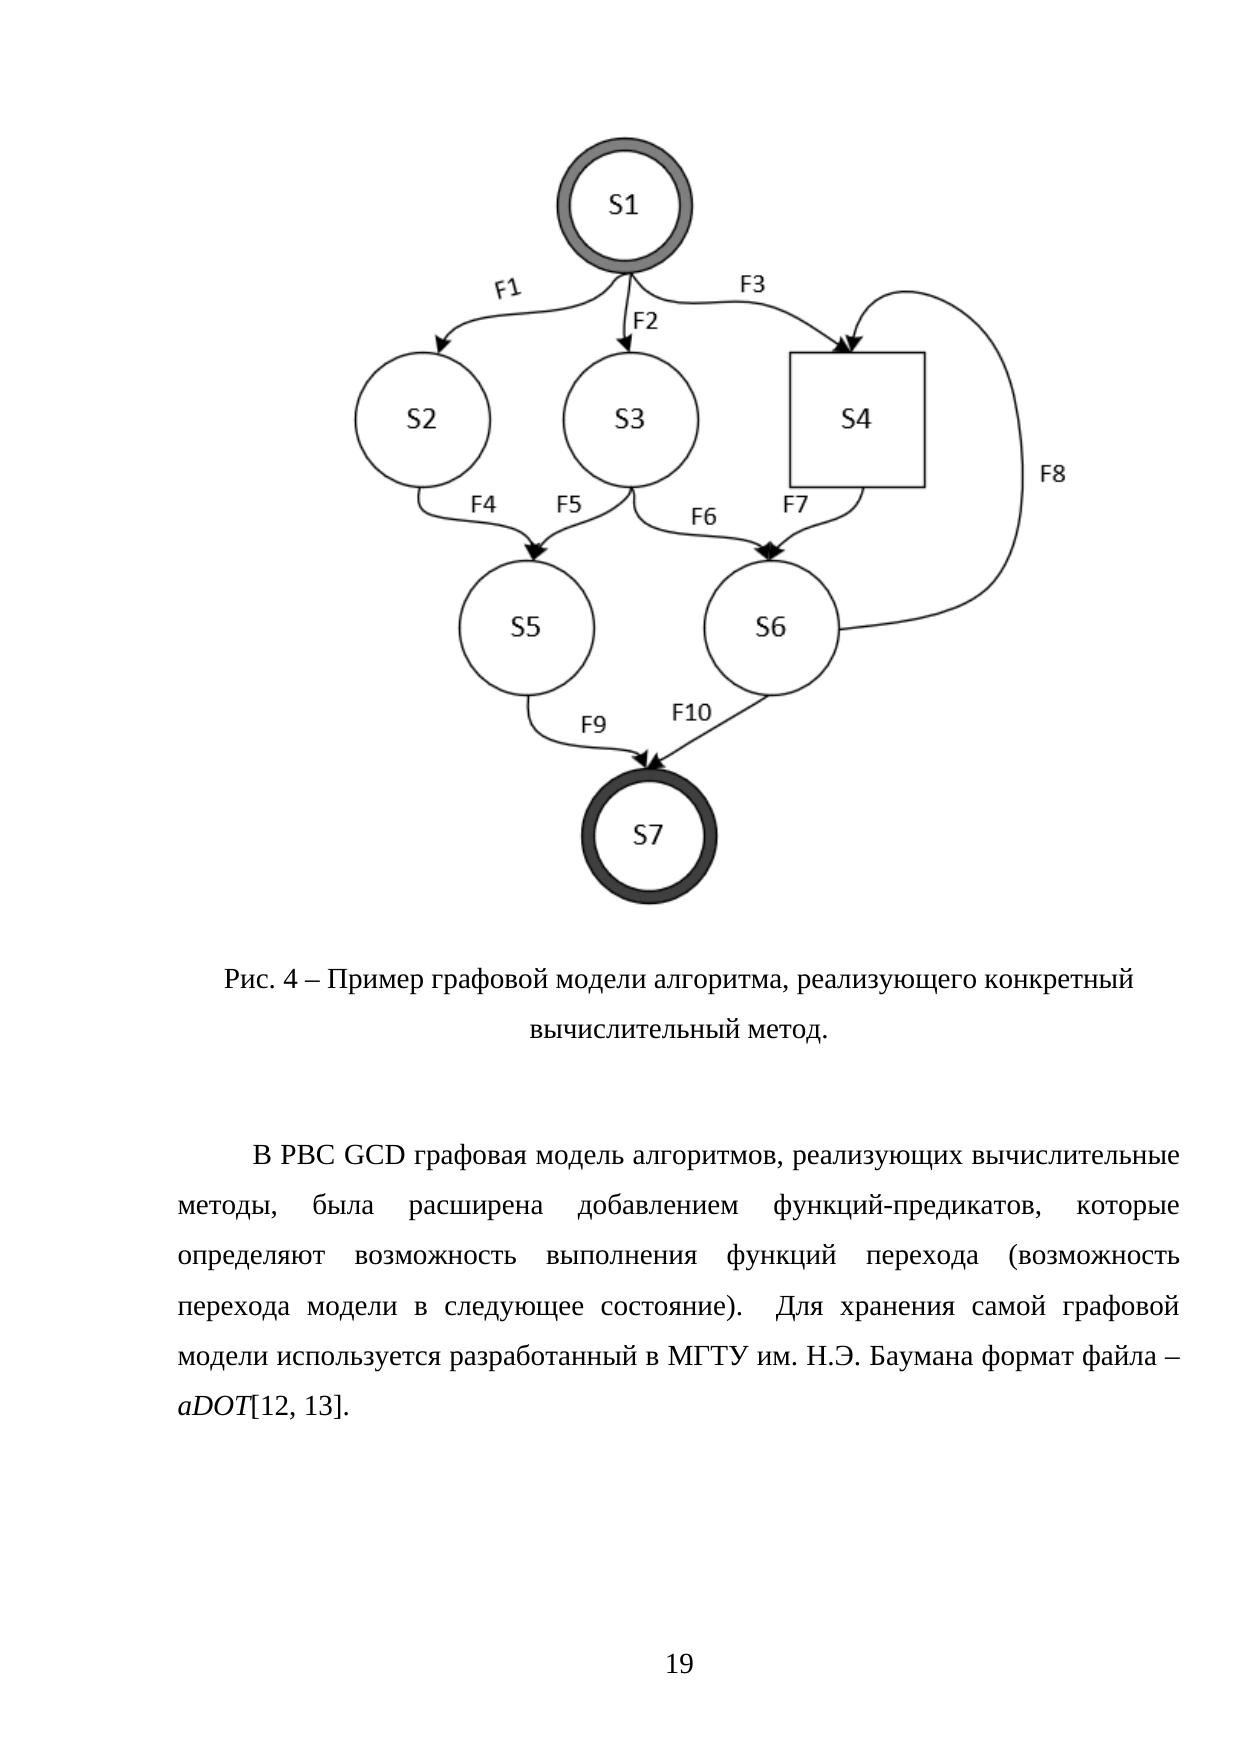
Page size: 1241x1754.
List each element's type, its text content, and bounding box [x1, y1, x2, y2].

text Рис. 4 – Пример графовой модели алгоритма, реализующего конкретный вычислительный метод. [177, 961, 1181, 1045]
picture [280, 118, 1085, 932]
text В РВС GCD графовая модель алгоритмов, реализующих вычислительные методы, была расширена добавлением функций-предикатов, которые определяют возможность выполнения функций перехода (возможность перехода модели в следующее состояние). Для хранения самой графовой модели используется разработанный в МГТУ им. Н.Э. Баумана формат файла – aDOT[12, 13]. [177, 1137, 1181, 1422]
